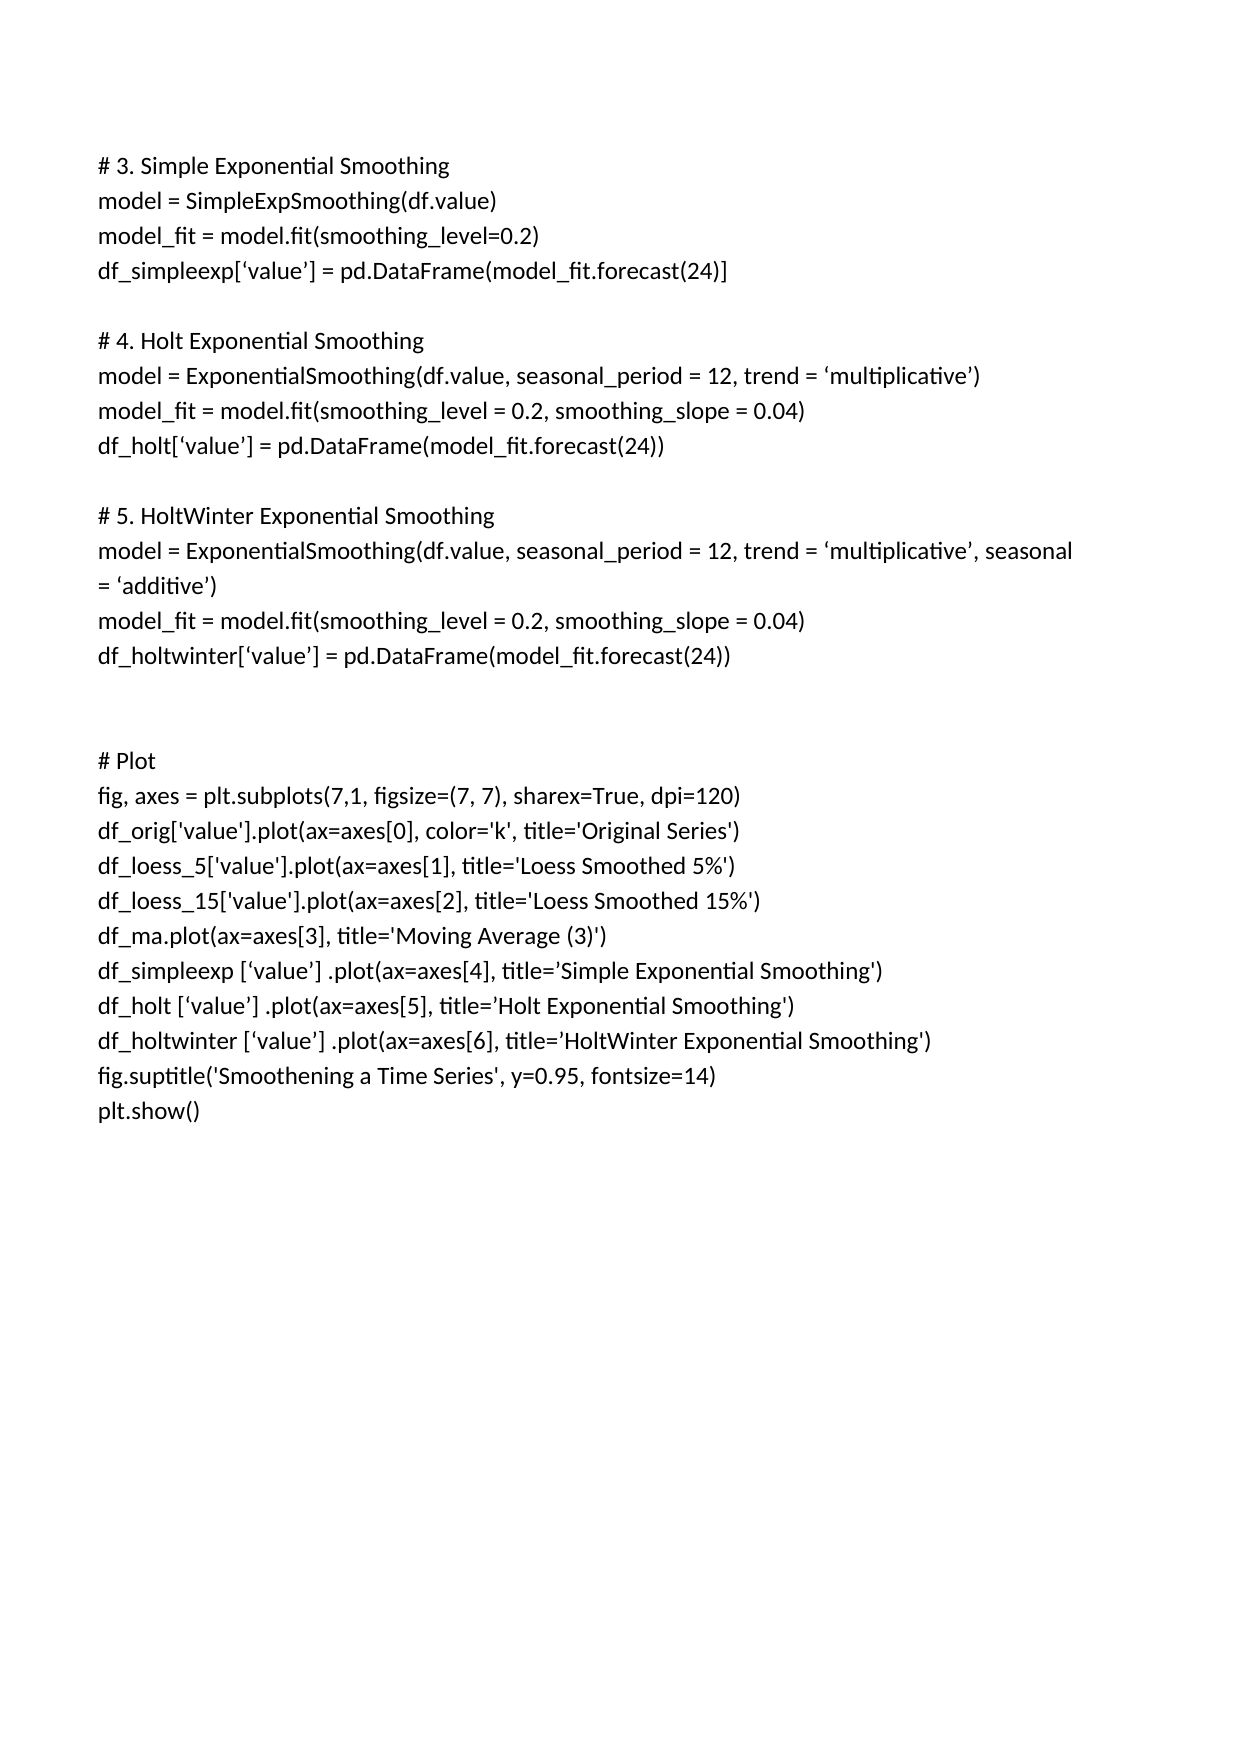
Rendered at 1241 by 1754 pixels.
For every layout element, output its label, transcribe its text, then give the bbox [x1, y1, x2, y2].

text model = SimpleExpSmoothing(df.value) [98, 185, 1090, 216]
text df_orig['value'].plot(ax=axes[0], color='k', title='Original Series') [98, 815, 1090, 846]
text df_holt[‘value’] = pd.DataFrame(model_fit.forecast(24)) [98, 430, 1090, 461]
text df_loess_15['value'].plot(ax=axes[2], title='Loess Smoothed 15%') [98, 885, 1090, 916]
text # 3. Simple Exponential Smoothing [98, 150, 1090, 181]
text # 5. HoltWinter Exponential Smoothing [98, 500, 1090, 531]
text # 4. Holt Exponential Smoothing [98, 325, 1090, 356]
text model_fit = model.fit(smoothing_level = 0.2, smoothing_slope = 0.04) [98, 605, 1090, 636]
text df_ma.plot(ax=axes[3], title='Moving Average (3)') [98, 920, 1090, 951]
text model_fit = model.fit(smoothing_level = 0.2, smoothing_slope = 0.04) [98, 395, 1090, 426]
text model = ExponentialSmoothing(df.value, seasonal_period = 12, trend = ‘multiplicative’, seasonal = ‘additive’) [98, 535, 1090, 601]
text model_fit = model.fit(smoothing_level=0.2) [98, 220, 1090, 251]
text df_holtwinter[‘value’] = pd.DataFrame(model_fit.forecast(24)) [98, 640, 1090, 671]
text df_loess_5['value'].plot(ax=axes[1], title='Loess Smoothed 5%') [98, 850, 1090, 881]
text # Plot [98, 745, 1090, 776]
text plt.show() [98, 1095, 1090, 1126]
text df_simpleexp[‘value’] = pd.DataFrame(model_fit.forecast(24)] [98, 255, 1090, 286]
text df_holtwinter [‘value’] .plot(ax=axes[6], title=’HoltWinter Exponential Smoothing') [98, 1025, 1090, 1056]
text df_simpleexp [‘value’] .plot(ax=axes[4], title=’Simple Exponential Smoothing') [98, 955, 1090, 986]
text fig.suptitle('Smoothening a Time Series', y=0.95, fontsize=14) [98, 1060, 1090, 1091]
text model = ExponentialSmoothing(df.value, seasonal_period = 12, trend = ‘multiplicative’) [98, 360, 1090, 391]
text fig, axes = plt.subplots(7,1, figsize=(7, 7), sharex=True, dpi=120) [98, 780, 1090, 811]
text df_holt [‘value’] .plot(ax=axes[5], title=’Holt Exponential Smoothing') [98, 990, 1090, 1021]
